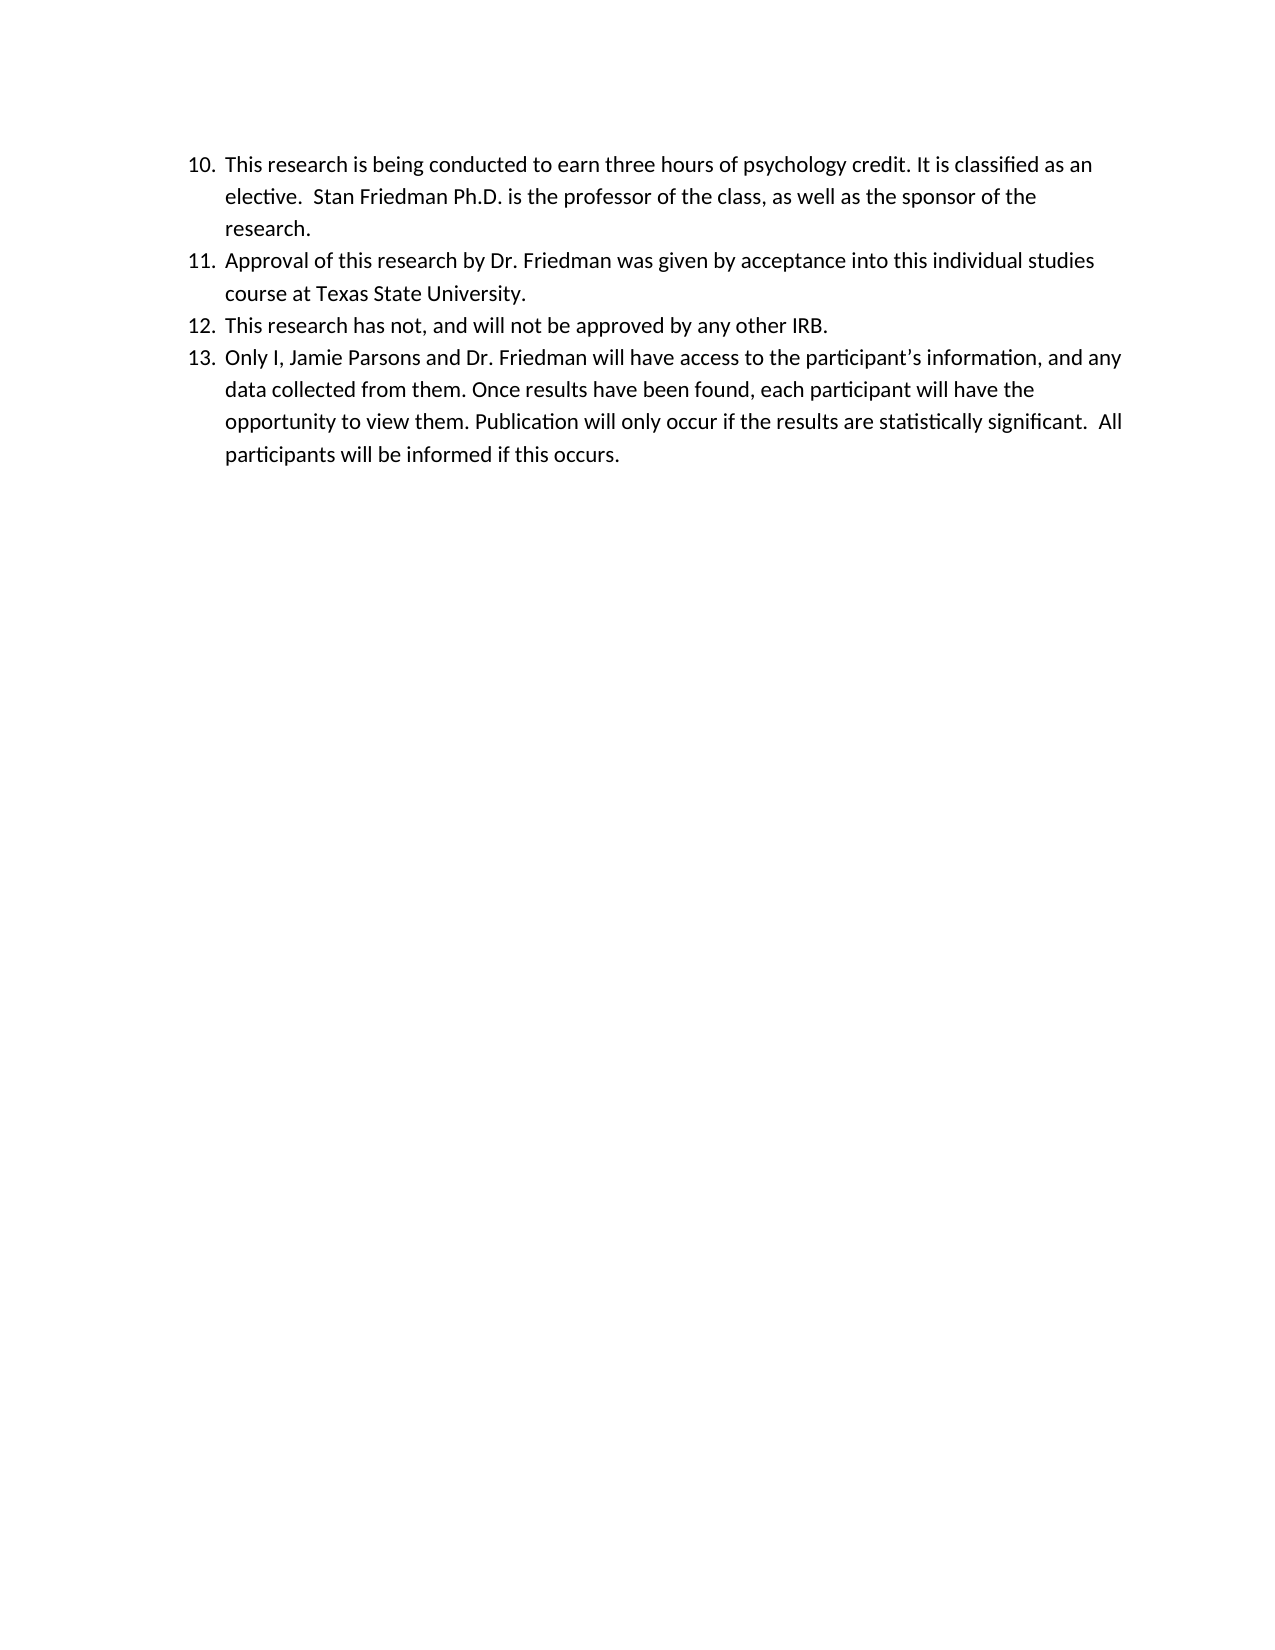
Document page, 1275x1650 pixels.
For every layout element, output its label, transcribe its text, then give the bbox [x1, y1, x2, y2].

list This research is being conducted to earn three hours of psychology credit. It is classified as an elective. Stan Friedman Ph.D. is the professor of the class, as well as the sponsor of the research. [187, 150, 1125, 242]
list Only I, Jamie Parsons and Dr. Friedman will have access to the participant’s information, and any data collected from them. Once results have been found, each participant will have the opportunity to view them. Publication will only occur if the results are statistically significant. All participants will be informed if this occurs. [187, 343, 1125, 468]
list Approval of this research by Dr. Friedman was given by acceptance into this individual studies course at . [187, 247, 1125, 307]
list This research has not, and will not be approved by any other IRB. [187, 311, 1125, 339]
